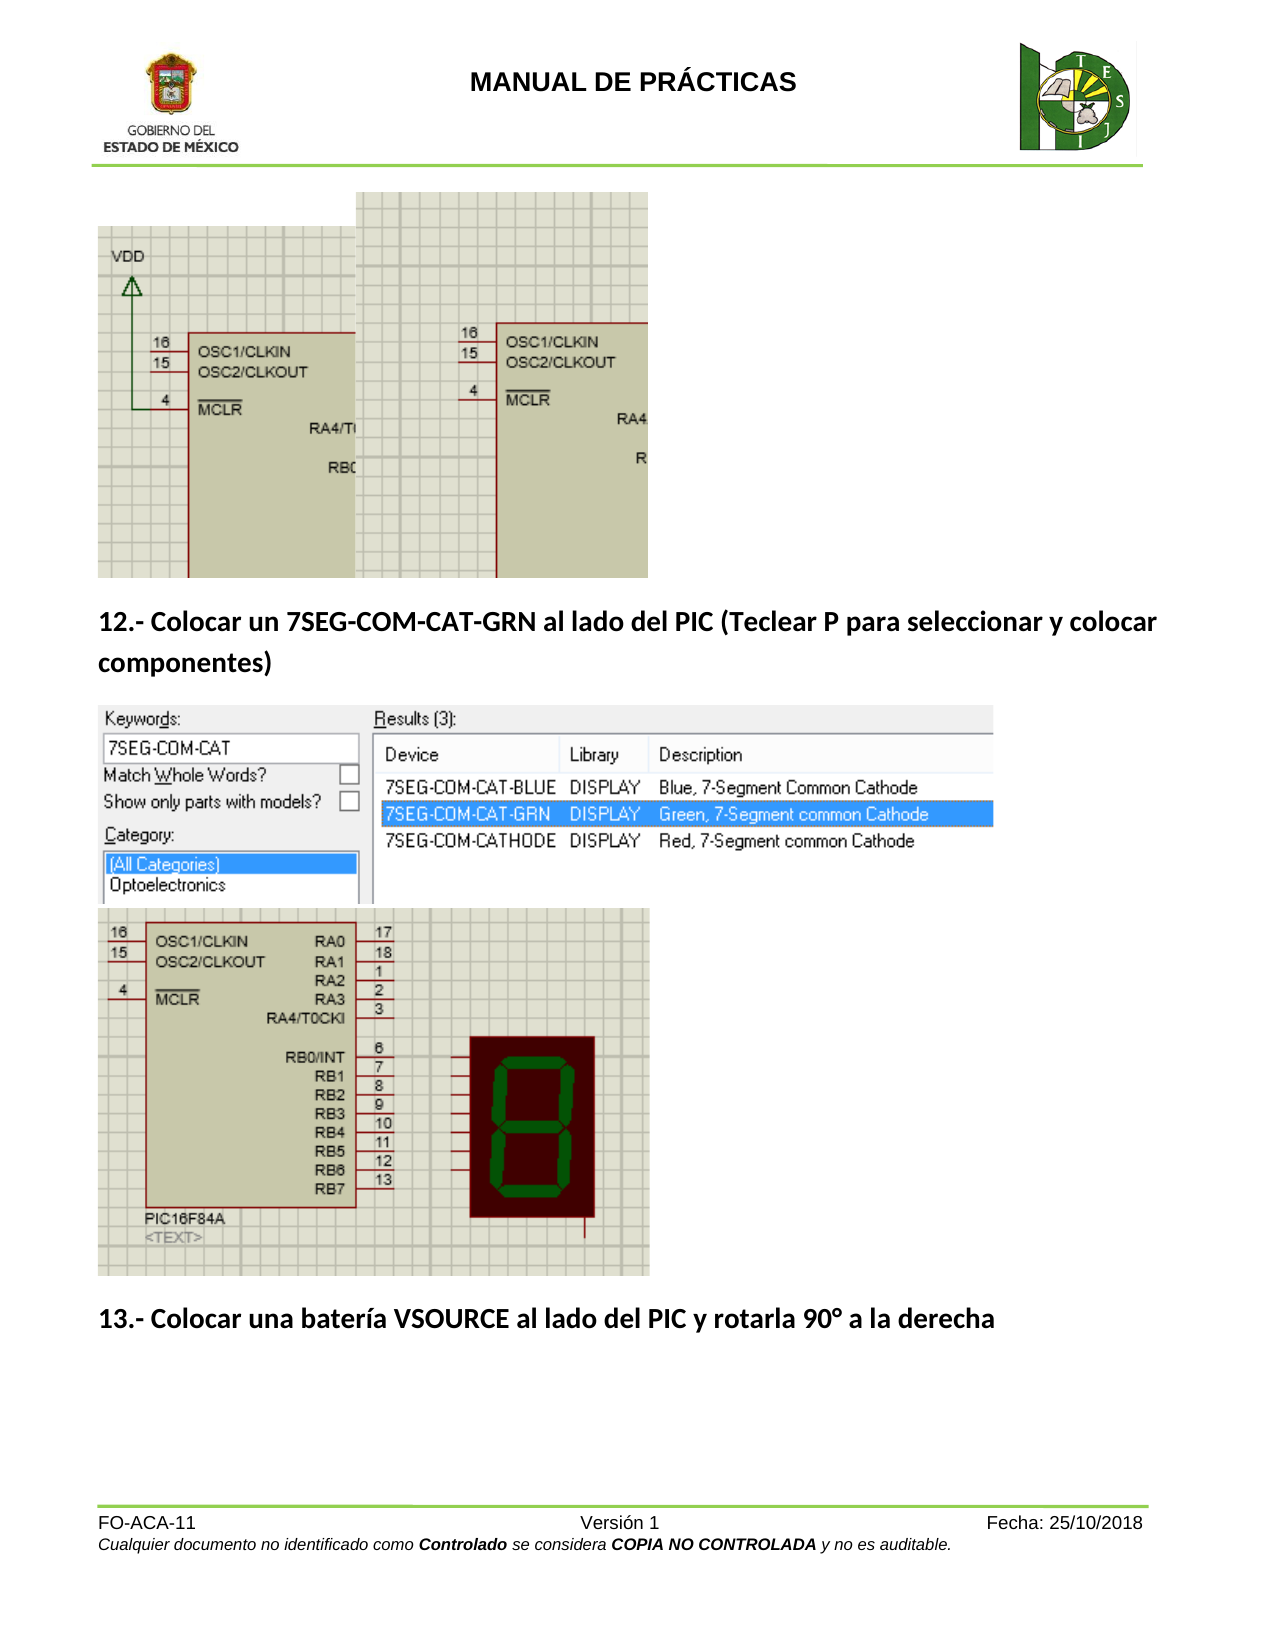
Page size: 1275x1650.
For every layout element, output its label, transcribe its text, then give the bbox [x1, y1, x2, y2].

picture [97, 705, 994, 904]
text 13.- Colocar una batería VSOURCE al lado del PIC y rotarla 90° a la derecha [98, 1301, 1183, 1336]
picture [1018, 41, 1137, 157]
text 12.- Colocar un 7SEG-COM-CAT-GRN al lado del PIC (Teclear P para seleccionar y colocar componentes) [98, 603, 1183, 679]
picture [95, 42, 241, 161]
picture [97, 192, 648, 578]
picture [97, 908, 650, 1276]
